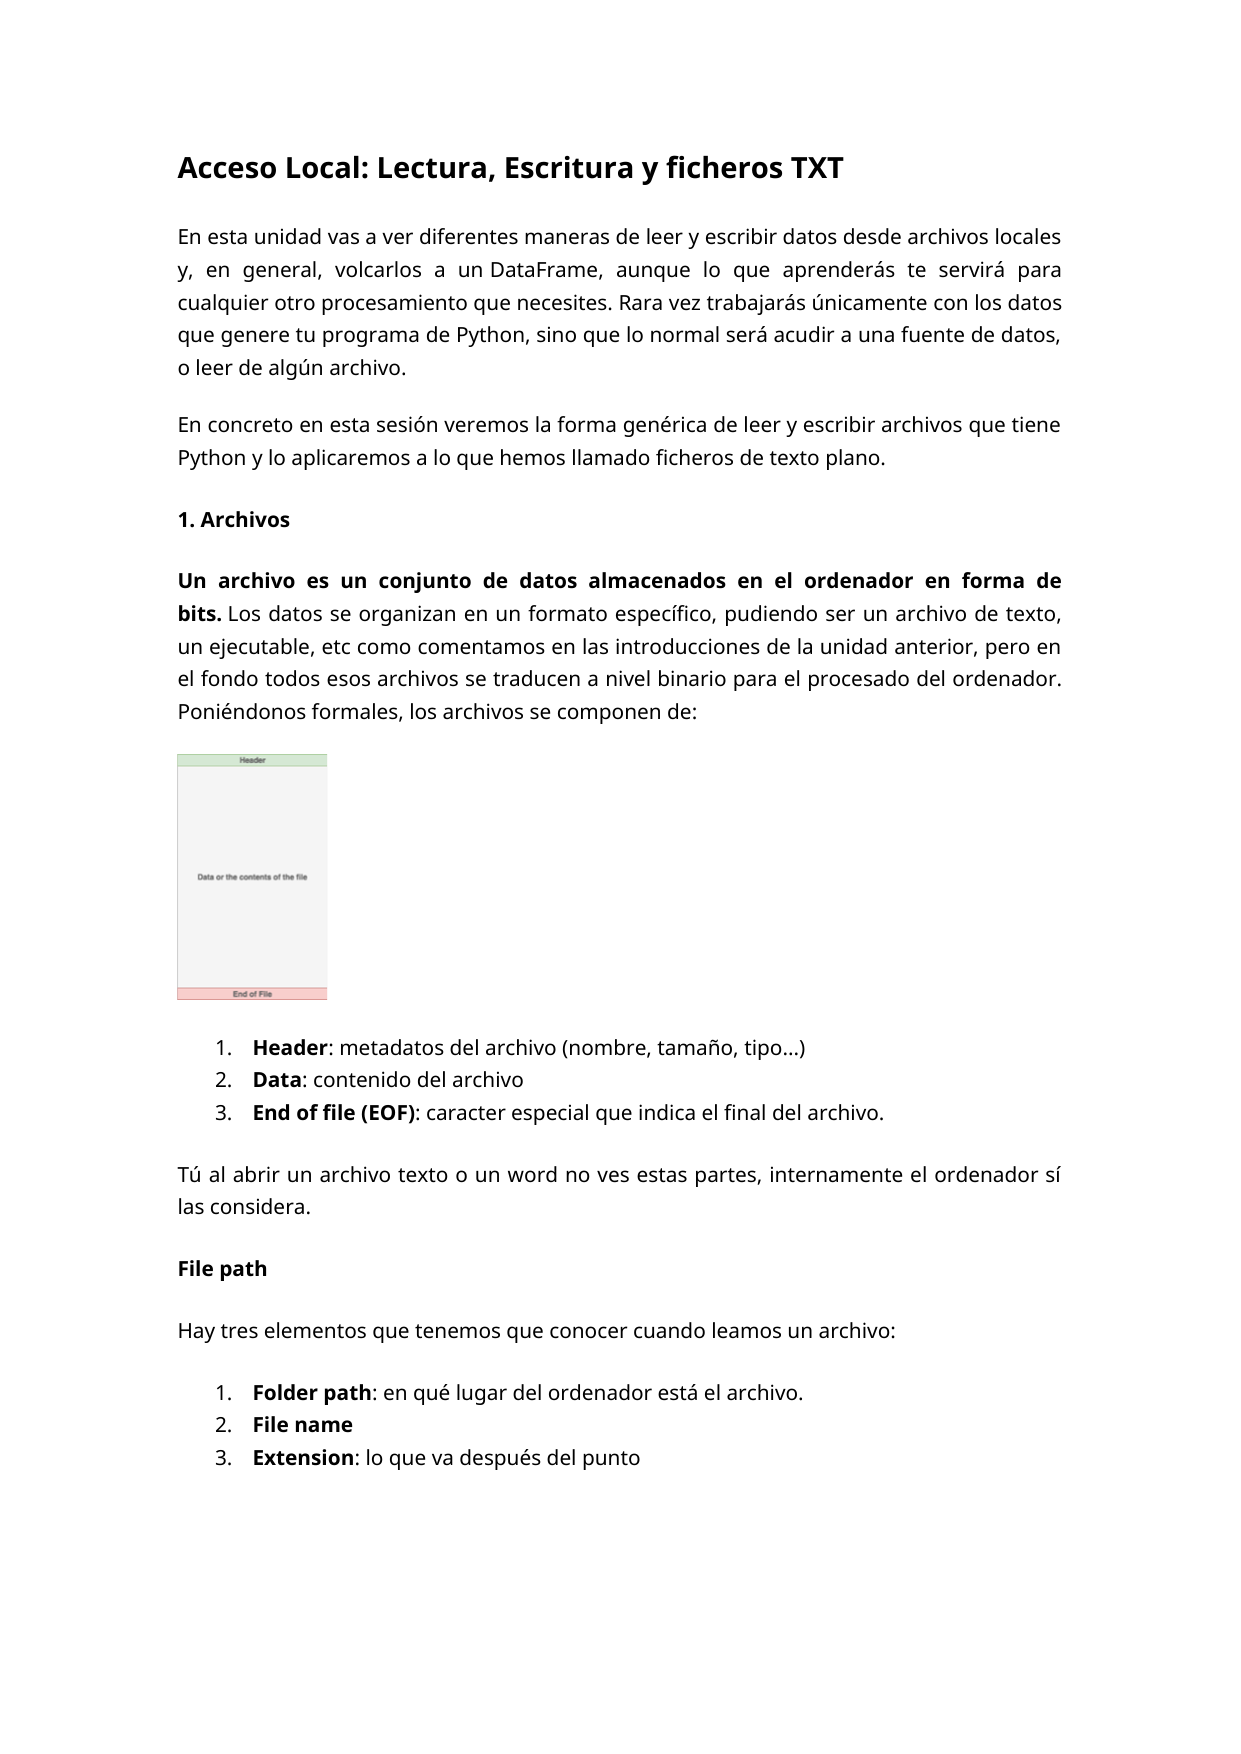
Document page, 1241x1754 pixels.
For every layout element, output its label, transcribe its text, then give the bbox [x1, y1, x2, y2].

list End of file (EOF): caracter especial que indica el final del archivo. [215, 1098, 1063, 1126]
list Extension: lo que va después del punto [215, 1443, 1063, 1471]
text Tú al abrir un archivo texto o un word no ves estas partes, internamente el ordenador sí las considera. [177, 1160, 1063, 1221]
text Un archivo es un conjunto de datos almacenados en el ordenador en forma de bits. Los datos se organizan en un formato específico, pudiendo ser un archivo de texto, un ejecutable, etc como comentamos en las introducciones de la unidad anterior, pero en el fondo todos esos archivos se traducen a nivel binario para el procesado del ordenador. Poniéndonos formales, los archivos se componen de: [177, 567, 1063, 725]
text En concreto en esta sesión veremos la forma genérica de leer y escribir archivos que tiene Python y lo aplicaremos a lo que hemos llamado ficheros de texto plano. [177, 410, 1063, 471]
text File path [177, 1254, 1063, 1282]
text 1. Archivos [177, 505, 1063, 533]
text En esta unidad vas a ver diferentes maneras de leer y escribir datos desde archivos locales y, en general, volcarlos a un DataFrame, aunque lo que aprenderás te servirá para cualquier otro procesamiento que necesites. Rara vez trabajarás únicamente con los datos que genere tu programa de Python, sino que lo normal será acudir a una fuente de datos, o leer de algún archivo. [177, 222, 1063, 381]
list File name [215, 1410, 1063, 1439]
list Header: metadatos del archivo (nombre, tamaño, tipo...) [215, 1033, 1063, 1061]
list Data: contenido del archivo [215, 1065, 1063, 1094]
list Folder path: en qué lugar del ordenador está el archivo. [215, 1378, 1063, 1406]
picture [177, 754, 328, 1000]
text Hay tres elementos que tenemos que conocer cuando leamos un archivo: [177, 1316, 1063, 1344]
text Acceso Local: Lectura, Escritura y ficheros TXT [177, 148, 1063, 187]
